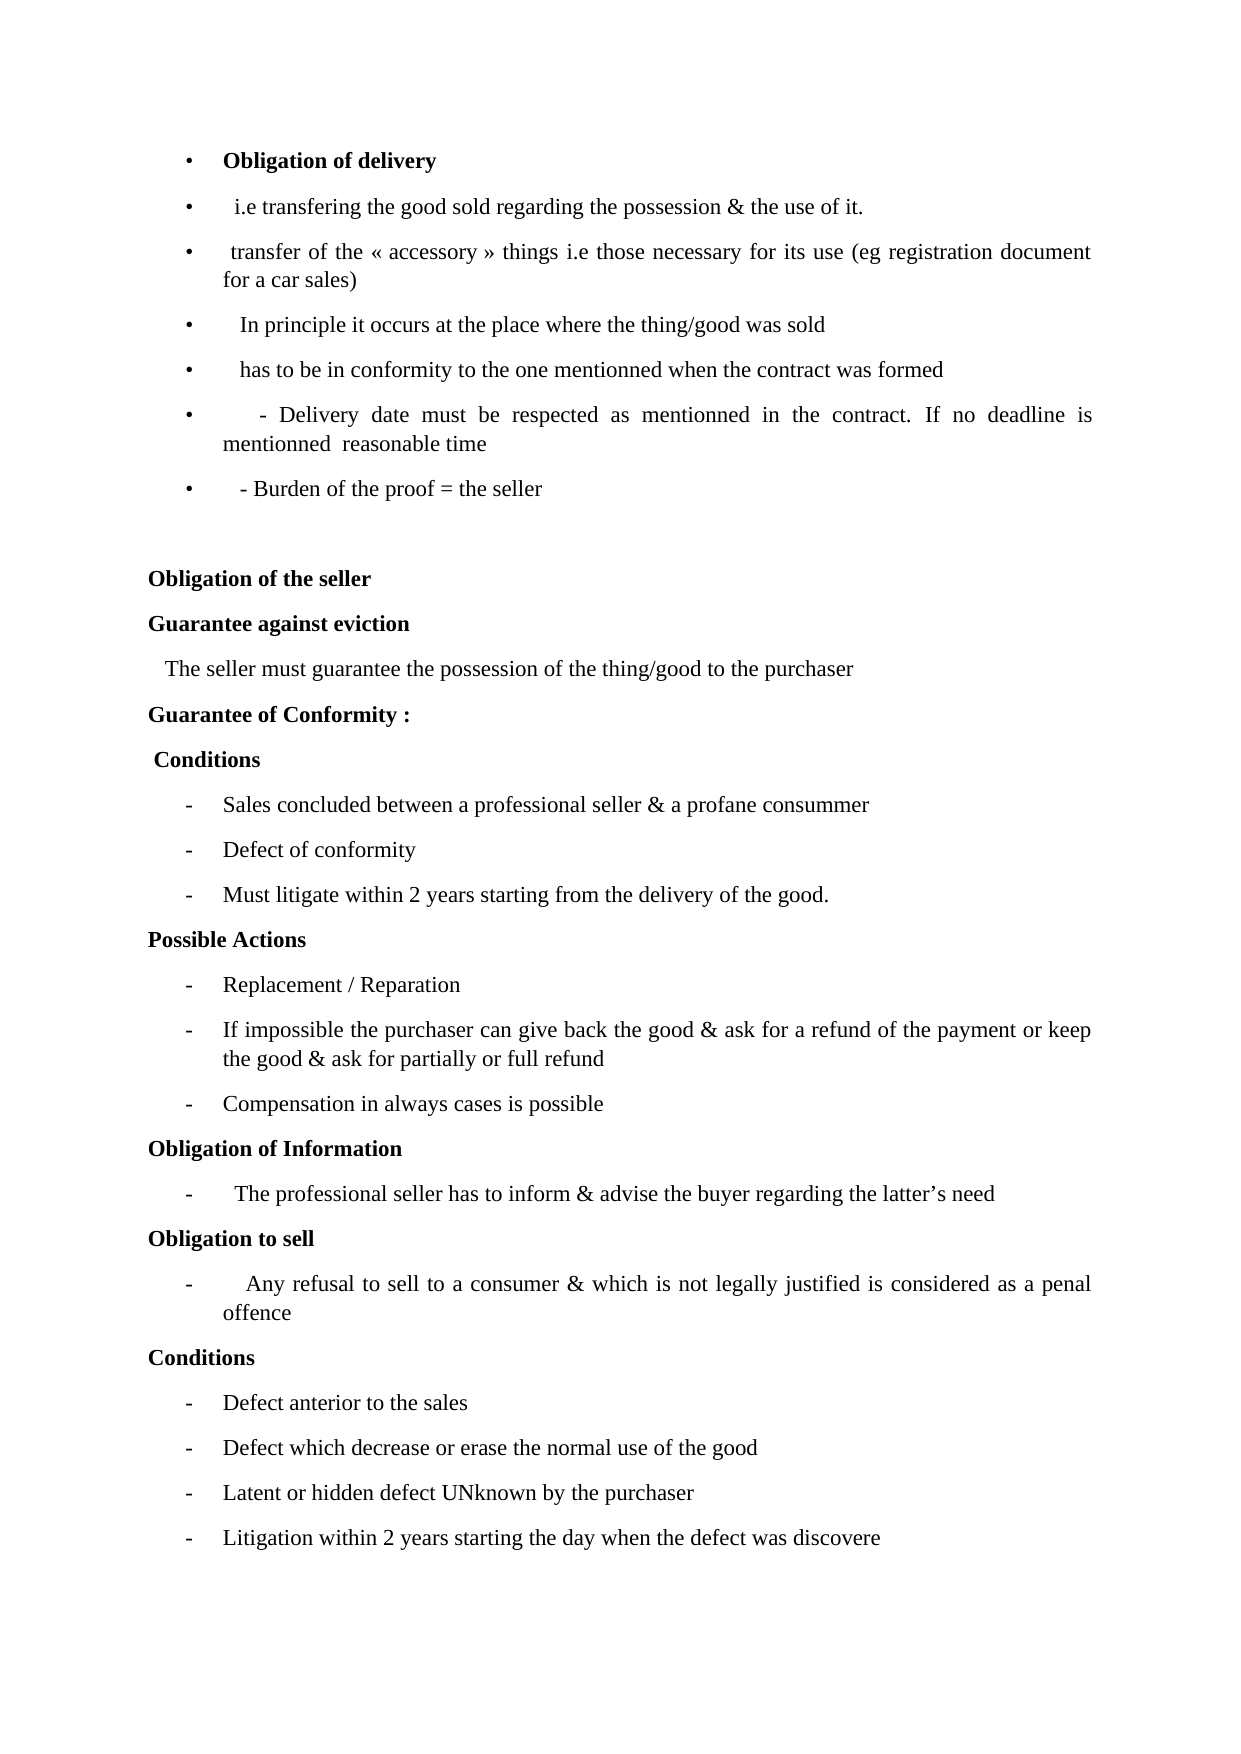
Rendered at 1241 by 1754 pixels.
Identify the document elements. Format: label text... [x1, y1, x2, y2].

list has to be in conformity to the one mentionned when the contract was formed [185, 356, 1093, 383]
list Any refusal to sell to a consumer & which is not legally justified is considered as a penal offence [185, 1270, 1093, 1325]
text Obligation to sell [148, 1225, 1093, 1252]
text Conditions [148, 746, 1093, 772]
list In principle it occurs at the place where the thing/good was sold [185, 311, 1093, 338]
text Obligation of the seller [148, 565, 1093, 592]
list - Burden of the proof = the seller [185, 475, 1093, 501]
list Defect of conformity [185, 836, 1093, 862]
list Defect which decrease or erase the normal use of the good [185, 1434, 1093, 1460]
list Compensation in always cases is possible [185, 1090, 1093, 1116]
list i.e transfering the good sold regarding the possession & the use of it. [185, 193, 1093, 219]
list Litigation within 2 years starting the day when the defect was discovere [185, 1524, 1093, 1551]
list Latent or hidden defect UNknown by the purchaser [185, 1479, 1093, 1506]
list The professional seller has to inform & advise the buyer regarding the latter’s need [185, 1180, 1093, 1206]
list Sales concluded between a professional seller & a profane consummer [185, 791, 1093, 817]
list Must litigate within 2 years starting from the delivery of the good. [185, 881, 1093, 907]
text Possible Actions [148, 926, 1093, 952]
text Guarantee of Conformity : [148, 701, 1093, 727]
list - Delivery date must be respected as mentionned in the contract. If no deadline is mentionned reasonable time [185, 402, 1093, 456]
list Defect anterior to the sales [185, 1389, 1093, 1415]
text The seller must guarantee the possession of the thing/good to the purchaser [148, 656, 1093, 682]
list If impossible the purchaser can give back the good & ask for a refund of the payment or keep the good & ask for partially or full refund [185, 1016, 1093, 1071]
text Conditions [148, 1344, 1093, 1370]
list Obligation of delivery [185, 148, 1093, 174]
list transfer of the « accessory » things i.e those necessary for its use (eg registration document for a car sales) [185, 238, 1093, 293]
list Replacement / Reparation [185, 971, 1093, 998]
text Obligation of Information [148, 1135, 1093, 1161]
text Guarantee against eviction [148, 610, 1093, 637]
